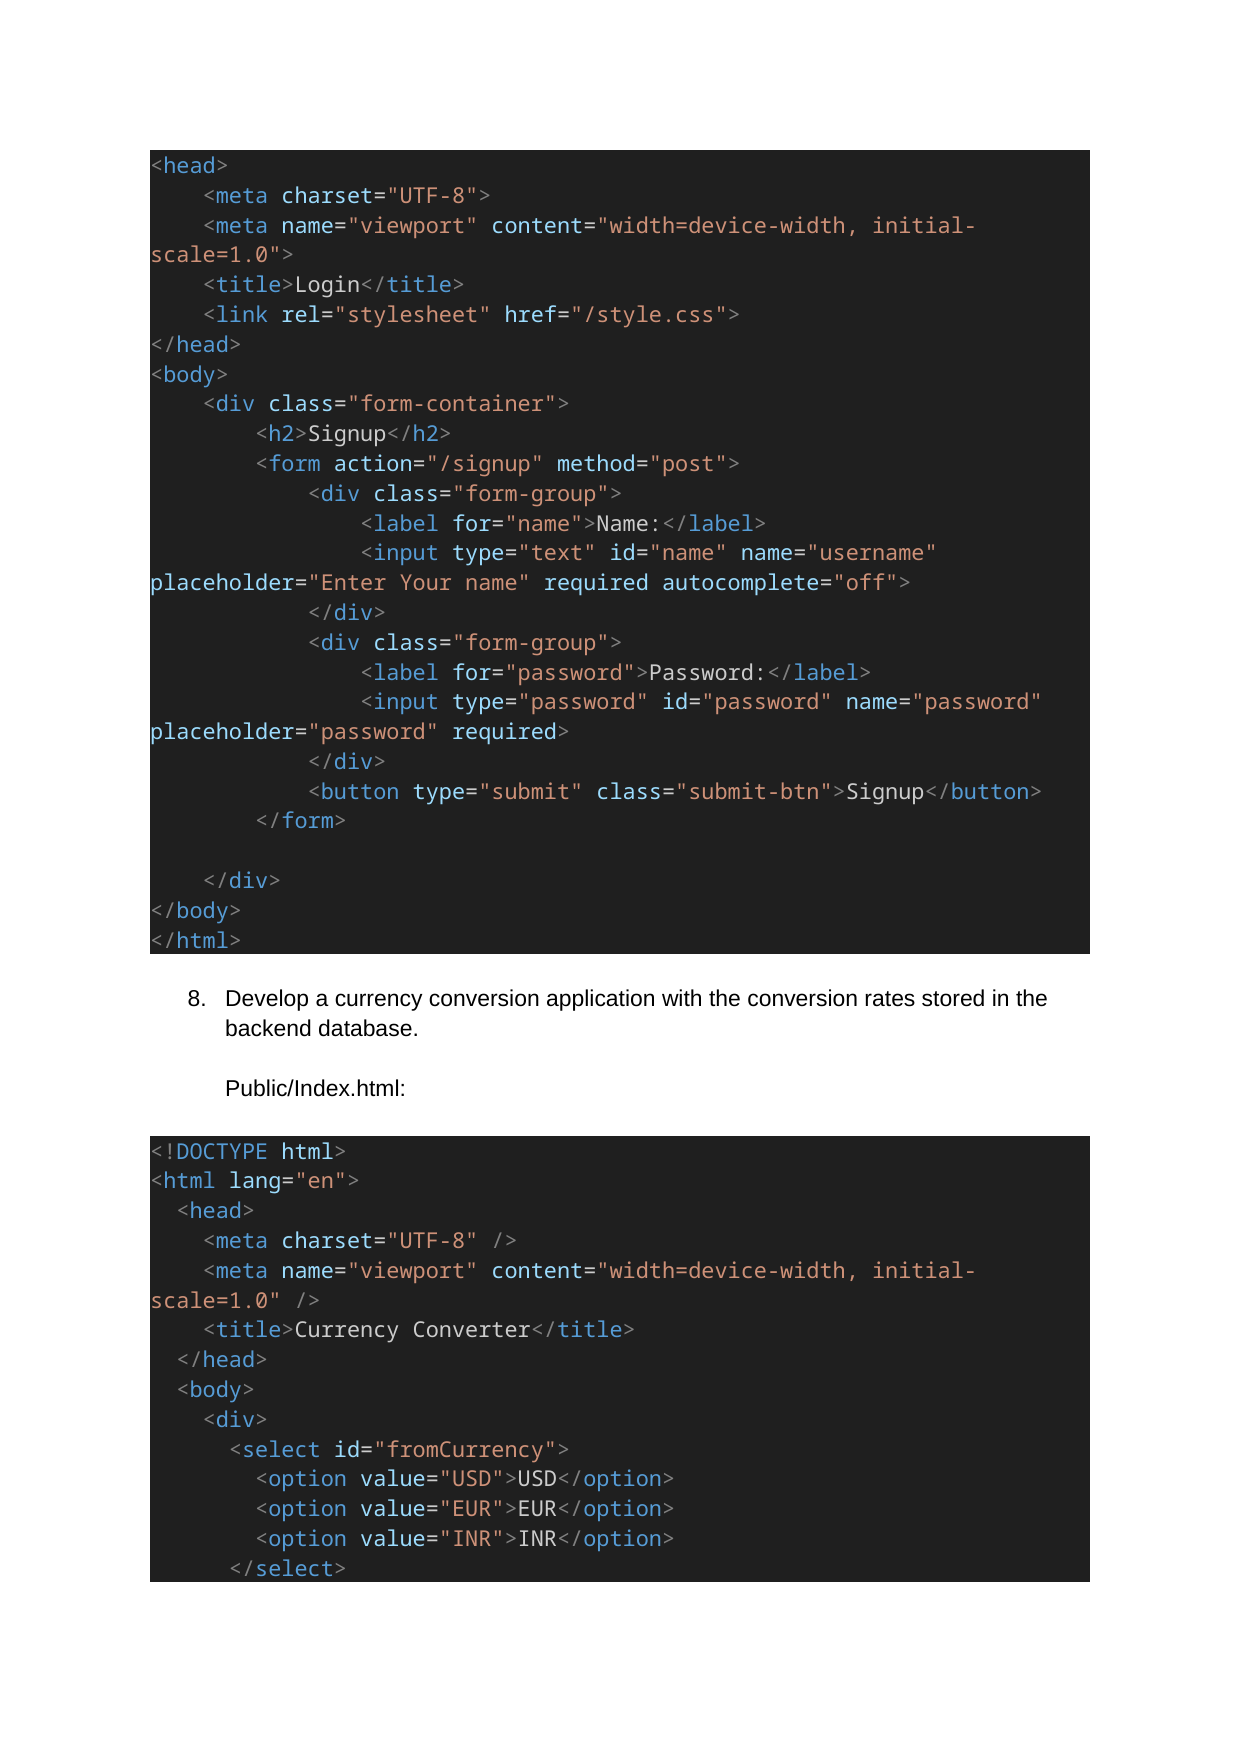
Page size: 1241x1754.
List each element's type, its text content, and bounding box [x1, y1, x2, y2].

text </div> [150, 865, 1090, 895]
text <div class="form-container"> [150, 388, 1090, 418]
text </div> [150, 597, 1090, 627]
text <meta name="viewport" content="width=device-width, initial-scale=1.0"> [150, 209, 1090, 269]
text <meta charset="UTF-8"> [150, 180, 1090, 209]
text <input type="text" id="name" name="username" placeholder="Enter Your name" required autocomplete="off"> [150, 537, 1090, 597]
text <option value="USD">USD</option> [150, 1463, 1090, 1493]
text <div class="form-group"> [150, 627, 1090, 656]
text <div> [150, 1404, 1090, 1433]
text <h2>Signup</h2> [150, 418, 1090, 448]
text </body> [150, 895, 1090, 924]
text <form action="/signup" method="post"> [150, 448, 1090, 478]
text </head> [150, 1344, 1090, 1374]
text <title>Currency Converter</title> [150, 1314, 1090, 1344]
text <button type="submit" class="submit-btn">Signup</button> [150, 776, 1090, 805]
text <option value="EUR">EUR</option> [150, 1493, 1090, 1523]
text </select> [150, 1553, 1090, 1582]
text </form> [150, 805, 1090, 835]
text Public/Index.html: [225, 1075, 1090, 1102]
text <link rel="stylesheet" href="/style.css"> [150, 299, 1090, 329]
text <meta name="viewport" content="width=device-width, initial-scale=1.0" /> [150, 1255, 1090, 1314]
text <div class="form-group"> [150, 478, 1090, 507]
text <body> [150, 1374, 1090, 1404]
text <label for="name">Name:</label> [150, 507, 1090, 537]
text <!DOCTYPE html> [150, 1136, 1090, 1165]
text <meta charset="UTF-8" /> [150, 1225, 1090, 1255]
list Develop a currency conversion application with the conversion rates stored in the backend database. [187, 984, 1090, 1041]
text <label for="password">Password:</label> [150, 656, 1090, 686]
text </div> [150, 746, 1090, 776]
text <option value="INR">INR</option> [150, 1523, 1090, 1553]
text <head> [150, 150, 1090, 180]
text <title>Login</title> [150, 269, 1090, 299]
text <select id="fromCurrency"> [150, 1433, 1090, 1463]
text <input type="password" id="password" name="password" placeholder="password" required> [150, 686, 1090, 746]
text <html lang="en"> [150, 1165, 1090, 1195]
text </head> [150, 329, 1090, 358]
text <head> [150, 1195, 1090, 1225]
text <body> [150, 358, 1090, 388]
text </html> [150, 924, 1090, 954]
